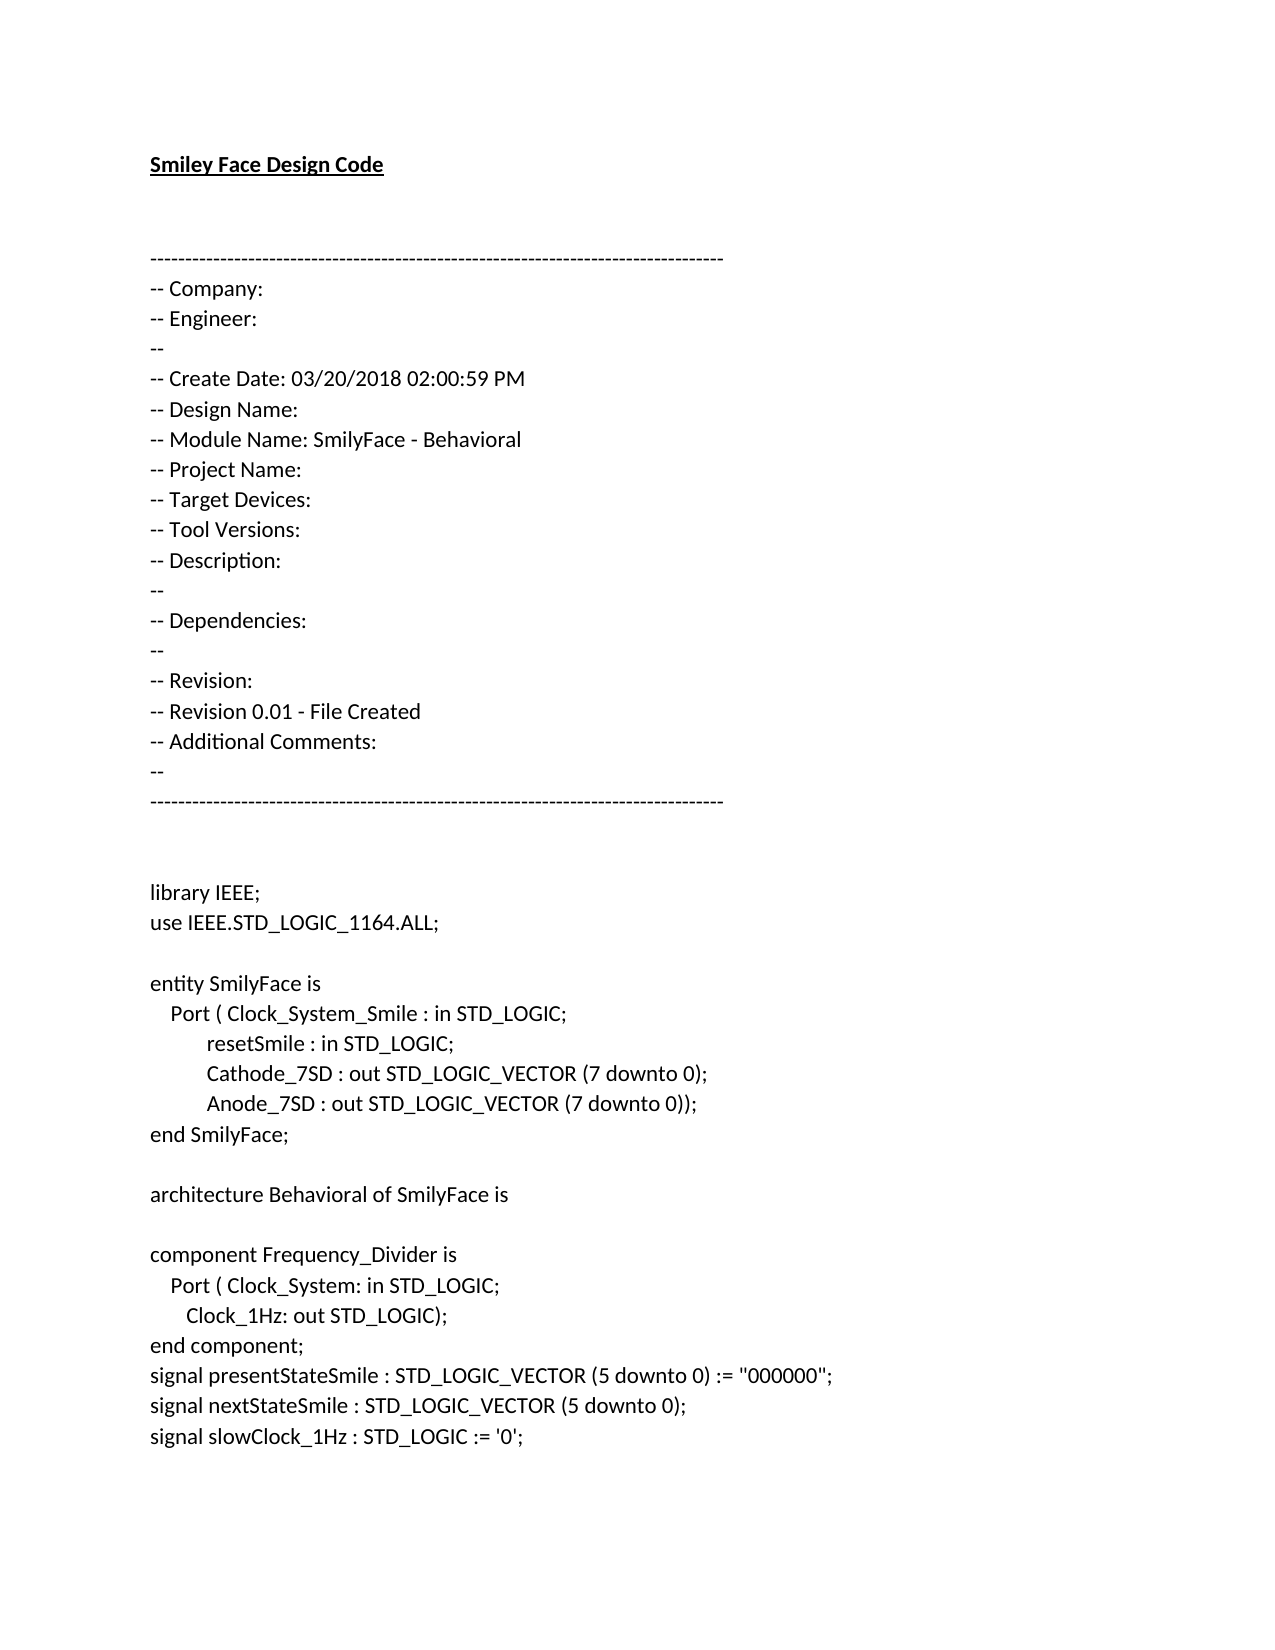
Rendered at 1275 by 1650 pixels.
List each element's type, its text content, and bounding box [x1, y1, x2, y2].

text -- Project Name: [150, 455, 1125, 483]
text -- Additional Comments: [150, 727, 1125, 755]
text signal nextStateSmile : STD_LOGIC_VECTOR (5 downto 0); [150, 1392, 1125, 1420]
text -- Design Name: [150, 395, 1125, 423]
text Clock_1Hz: out STD_LOGIC); [150, 1301, 1125, 1329]
text -- Create Date: 03/20/2018 02:00:59 PM [150, 364, 1125, 393]
text -- [150, 757, 1125, 785]
text end SmilyFace; [150, 1120, 1125, 1148]
text -- Company: [150, 274, 1125, 302]
text signal slowClock_1Hz : STD_LOGIC := '0'; [150, 1422, 1125, 1450]
text -- Revision: [150, 667, 1125, 695]
text end component; [150, 1331, 1125, 1359]
text -- Dependencies: [150, 606, 1125, 634]
text resetSmile : in STD_LOGIC; [150, 1029, 1125, 1057]
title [150, 150, 1125, 178]
text signal presentStateSmile : STD_LOGIC_VECTOR (5 downto 0) := "000000"; [150, 1361, 1125, 1389]
text -- [150, 636, 1125, 664]
text -- Description: [150, 546, 1125, 574]
text Port ( Clock_System_Smile : in STD_LOGIC; [150, 999, 1125, 1027]
text -- Target Devices: [150, 485, 1125, 513]
text ---------------------------------------------------------------------------------- [150, 787, 1125, 816]
text entity SmilyFace is [150, 969, 1125, 997]
text -- [150, 576, 1125, 604]
text architecture Behavioral of SmilyFace is [150, 1180, 1125, 1208]
text Cathode_7SD : out STD_LOGIC_VECTOR (7 downto 0); [150, 1059, 1125, 1087]
text Anode_7SD : out STD_LOGIC_VECTOR (7 downto 0)); [150, 1089, 1125, 1118]
text -- Engineer: [150, 304, 1125, 332]
text use IEEE.STD_LOGIC_1164.ALL; [150, 908, 1125, 936]
text component Frequency_Divider is [150, 1241, 1125, 1269]
text library IEEE; [150, 878, 1125, 906]
text -- [150, 334, 1125, 362]
text Port ( Clock_System: in STD_LOGIC; [150, 1271, 1125, 1299]
text ---------------------------------------------------------------------------------- [150, 244, 1125, 272]
text -- Module Name: SmilyFace - Behavioral [150, 425, 1125, 453]
text -- Revision 0.01 - File Created [150, 697, 1125, 725]
text -- Tool Versions: [150, 516, 1125, 544]
